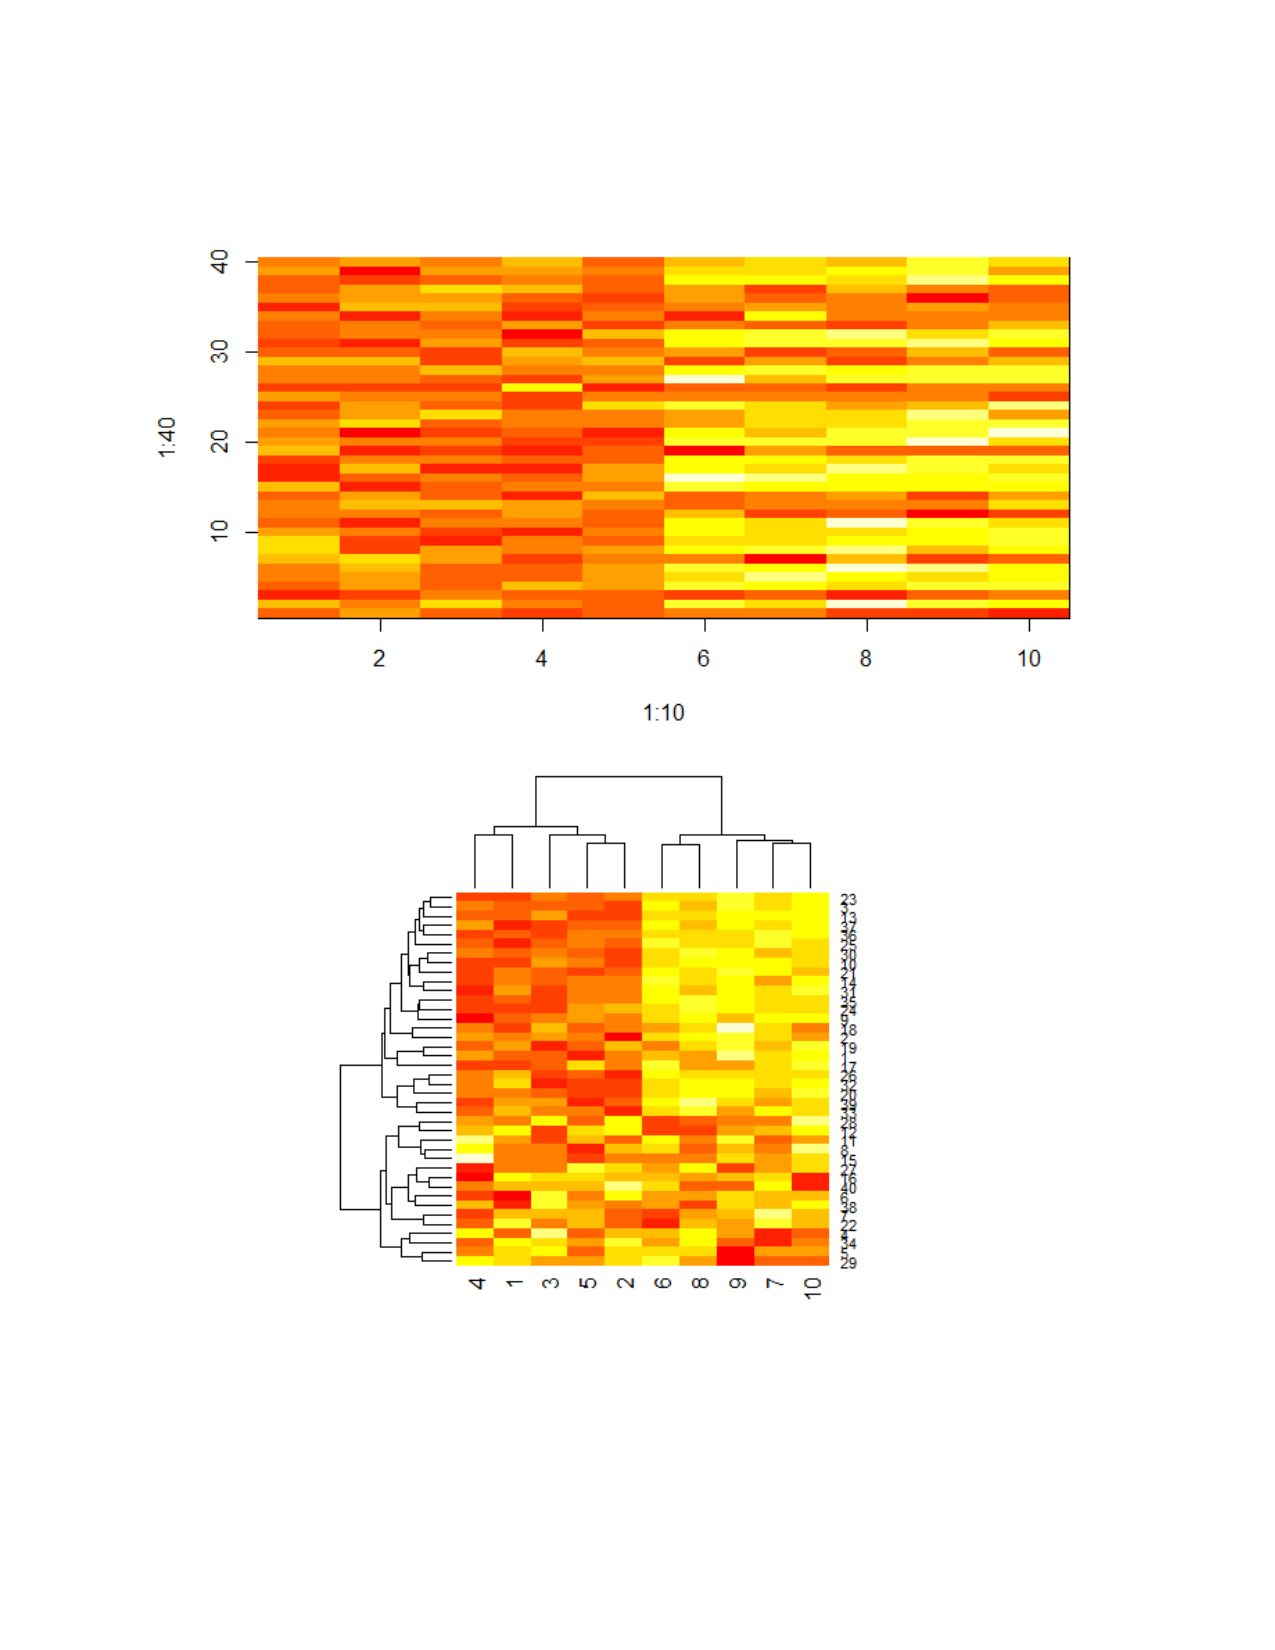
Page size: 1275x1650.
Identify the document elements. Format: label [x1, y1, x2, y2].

picture [150, 772, 1125, 1377]
picture [150, 150, 1125, 754]
